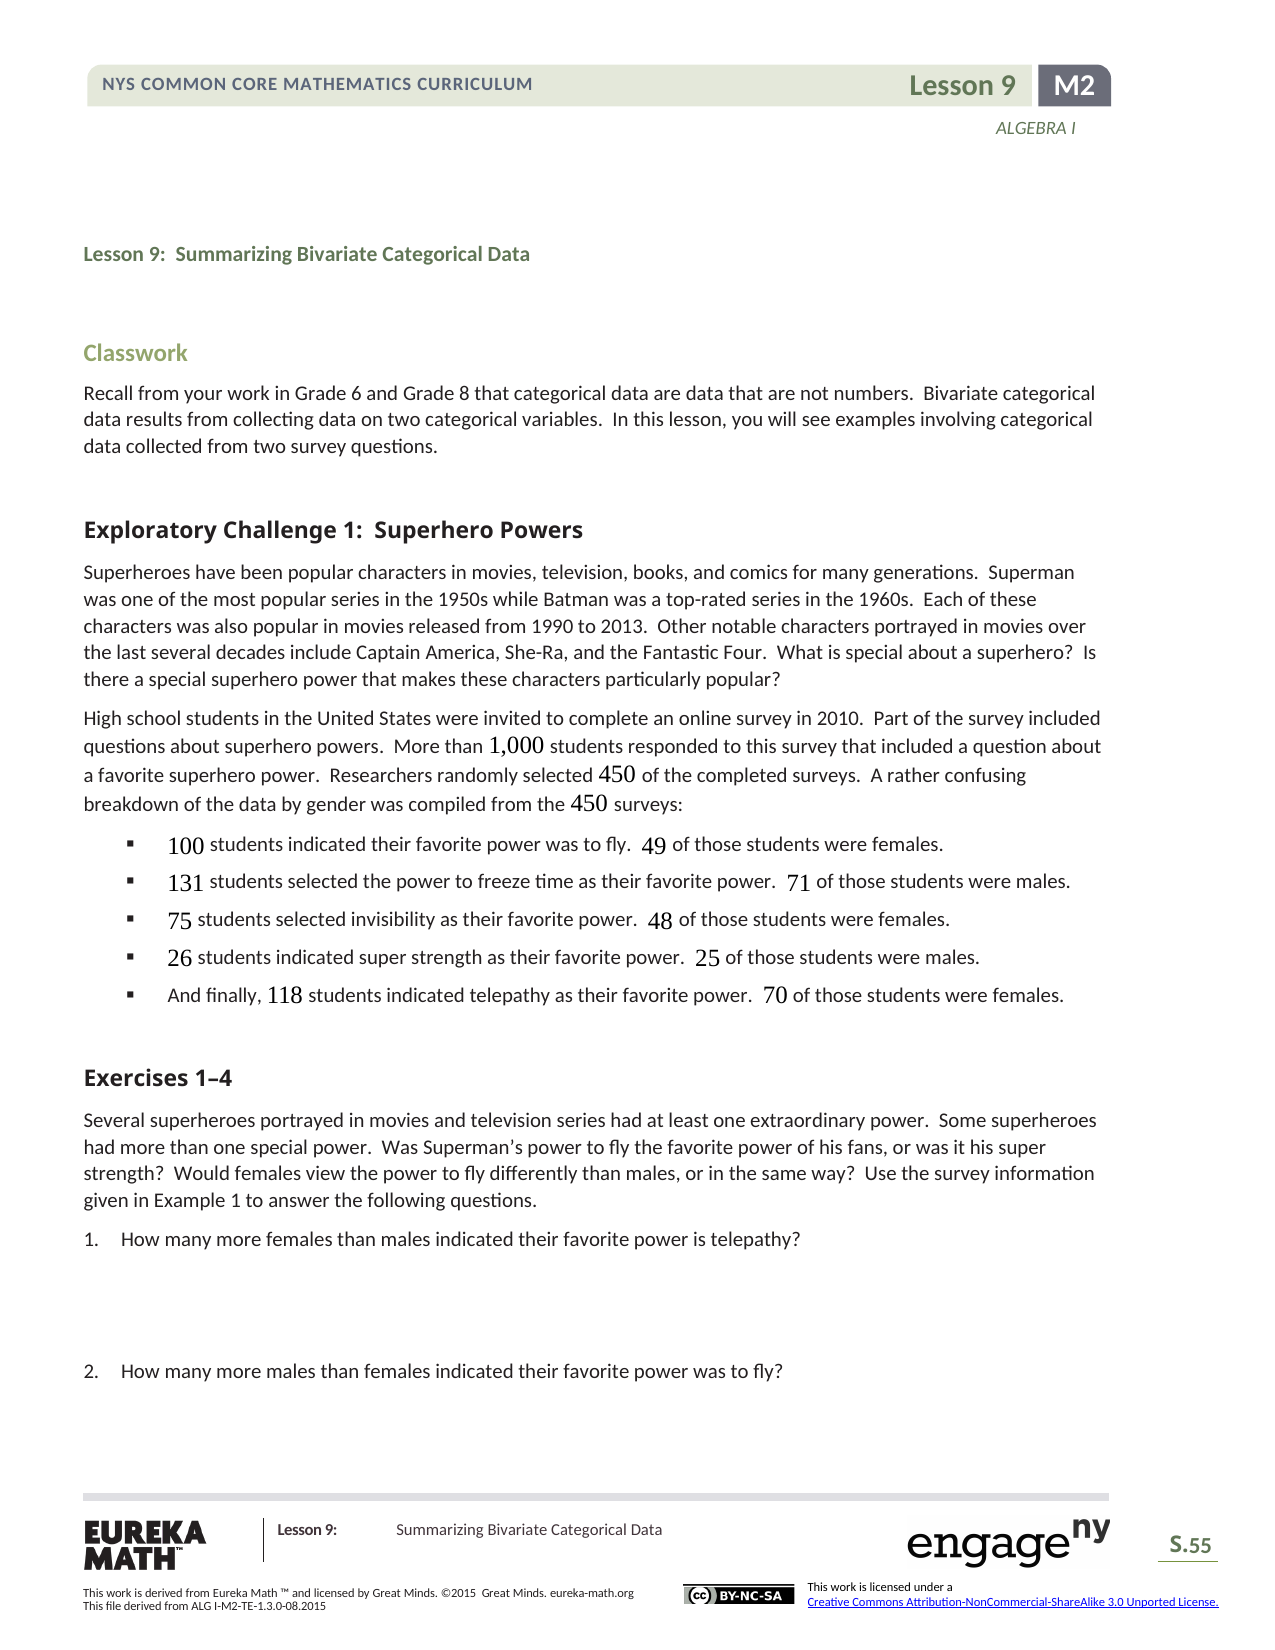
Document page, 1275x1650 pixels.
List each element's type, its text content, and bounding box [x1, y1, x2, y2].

text students indicated their favorite power was to fly. of those students were females. [125, 831, 1108, 861]
text How many more females than males indicated their favorite power is telepathy? [83, 1226, 1108, 1252]
text Lesson 9: Summarizing Bivariate Categorical Data [83, 201, 1108, 272]
picture [74, 1513, 209, 1574]
picture [906, 1515, 1110, 1569]
text Several superheroes portrayed in movies and television series had at least one extraordinary power. Some superheroes had more than one special power. Was Superman’s power to fly the favorite power of his fans, or was it his super strength? Would females view the power to fly differently than males, or in the same way? Use the survey information given in Example 1 to answer the following questions. [83, 1107, 1108, 1213]
text students selected invisibility as their favorite power. of those students were females. [125, 906, 1108, 936]
text High school students in the United States were invited to complete an online survey in 2010. Part of the survey included questions about superhero powers. More than students responded to this survey that included a question about a favorite superhero power. Researchers randomly selected of the completed surveys. A rather confusing breakdown of the data by gender was compiled from the surveys: [83, 705, 1108, 817]
text Exploratory Challenge 1: Superhero Powers [83, 514, 1108, 545]
text Classwork [83, 338, 1108, 367]
text Exercises 1–4 [83, 1062, 1108, 1093]
list How many more males than females indicated their favorite power was to fly? [83, 1358, 1108, 1383]
text And finally, students indicated telepathy as their favorite power. of those students were females. [125, 981, 1108, 1009]
text Superheroes have been popular characters in movies, television, books, and comics for many generations. Superman was one of the most popular series in the 1950s while Batman was a top-rated series in the 1960s. Each of these characters was also popular in movies released from 1990 to 2013. Other notable characters portrayed in movies over the last several decades include Captain America, She-Ra, and the Fantastic Four. What is special about a superhero? Is there a special superhero power that makes these characters particularly popular? [83, 559, 1108, 692]
text students selected the power to freeze time as their favorite power. of those students were males. [125, 869, 1108, 899]
picture [681, 1584, 794, 1604]
text students indicated super strength as their favorite power. of those students were males. [125, 944, 1108, 974]
text Recall from your work in Grade 6 and Grade 8 that categorical data are data that are not numbers. Bivariate categorical data results from collecting data on two categorical variables. In this lesson, you will see examples involving categorical data collected from two survey questions. [83, 380, 1108, 459]
